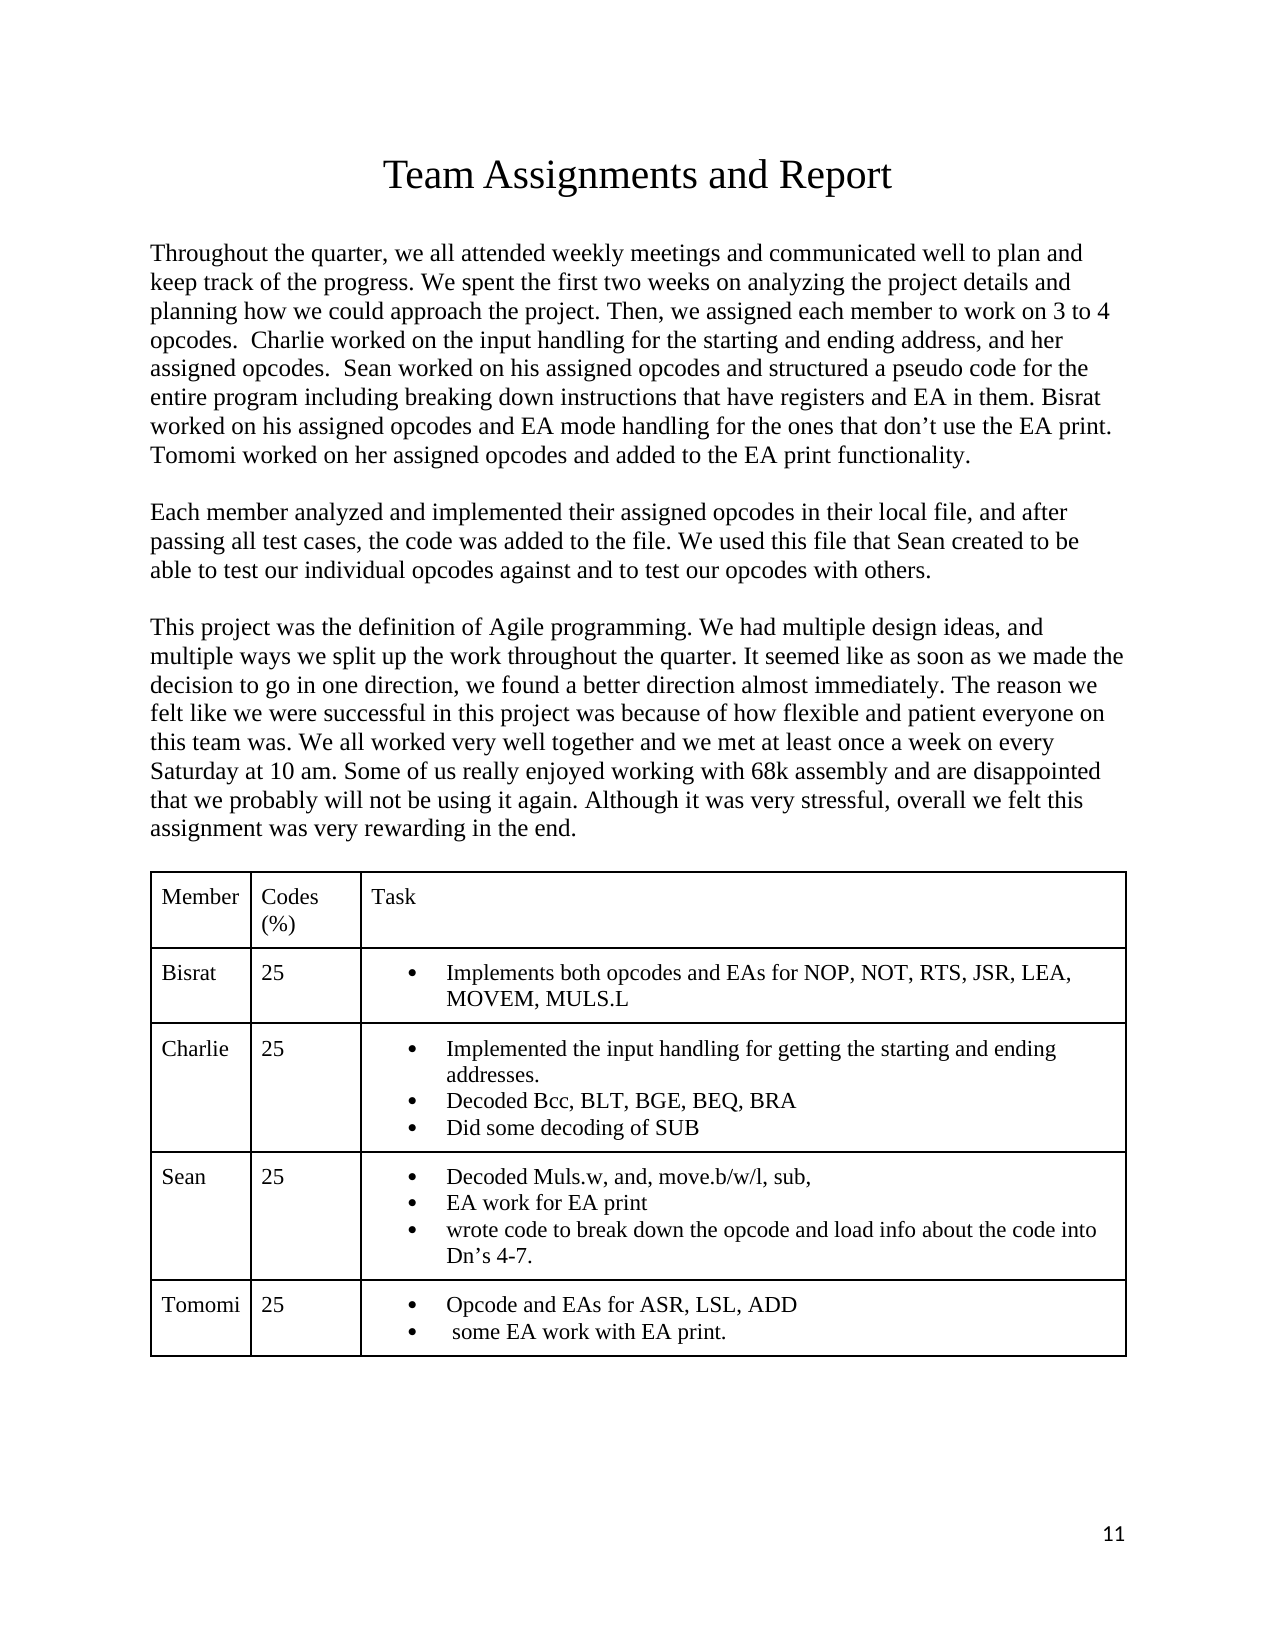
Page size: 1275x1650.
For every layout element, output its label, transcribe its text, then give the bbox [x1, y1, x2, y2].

table_cell Tomomi [152, 1281, 250, 1354]
table_header Task [362, 873, 1125, 947]
table_cell Decoded Muls.w, and, move.b/w/l, sub, EA work for EA print wrote code to break down the opcode and load info about the code into Dn’s 4-7. [362, 1153, 1125, 1279]
table_cell Opcode and EAs for ASR, LSL, ADD some EA work with EA print. [362, 1281, 1125, 1354]
table_cell 25 [252, 1024, 360, 1151]
table_cell 25 [252, 1153, 360, 1279]
table_cell Bisrat [152, 949, 250, 1022]
table_cell 25 [252, 949, 360, 1022]
table_cell Implements both opcodes and EAs for NOP, NOT, RTS, JSR, LEA, MOVEM, MULS.L [362, 949, 1125, 1022]
text Throughout the quarter, we all attended weekly meetings and communicated well to plan and keep track of the progress. We spent the first two weeks on analyzing the project details and planning how we could approach the project. Then, we assigned each member to work on 3 to 4 opcodes. Charlie worked on the input handling for the starting and ending address, and her assigned opcodes. Sean worked on his assigned opcodes and structured a pseudo code for the entire program including breaking down instructions that have registers and EA in them. Bisrat worked on his assigned opcodes and EA mode handling for the ones that don’t use the EA print. Tomomi worked on her assigned opcodes and added to the EA print functionality. [150, 238, 1125, 468]
table_header Codes (%) [252, 873, 360, 947]
table_cell Implemented the input handling for getting the starting and ending addresses. Decoded Bcc, BLT, BGE, BEQ, BRA Did some decoding of SUB [362, 1024, 1125, 1151]
table_cell 25 [252, 1281, 360, 1354]
text Each member analyzed and implemented their assigned opcodes in their local file, and after passing all test cases, the code was added to the file. We used this file that Sean created to be able to test our individual opcodes against and to test our opcodes with others. [150, 497, 1125, 583]
text Team Assignments and Report [150, 150, 1125, 198]
table_cell Charlie [152, 1024, 250, 1151]
text This project was the definition of Agile programming. We had multiple design ideas, and multiple ways we split up the work throughout the quarter. It seemed like as soon as we made the decision to go in one direction, we found a better direction almost immediately. The reason we felt like we were successful in this project was because of how flexible and patient everyone on this team was. We all worked very well together and we met at least once a week on every Saturday at 10 am. Some of us really enjoyed working with 68k assembly and are disappointed that we probably will not be using it again. Although it was very stressful, overall we felt this assignment was very rewarding in the end. [150, 612, 1125, 842]
table_cell Sean [152, 1153, 250, 1279]
table_header Member [152, 873, 250, 947]
